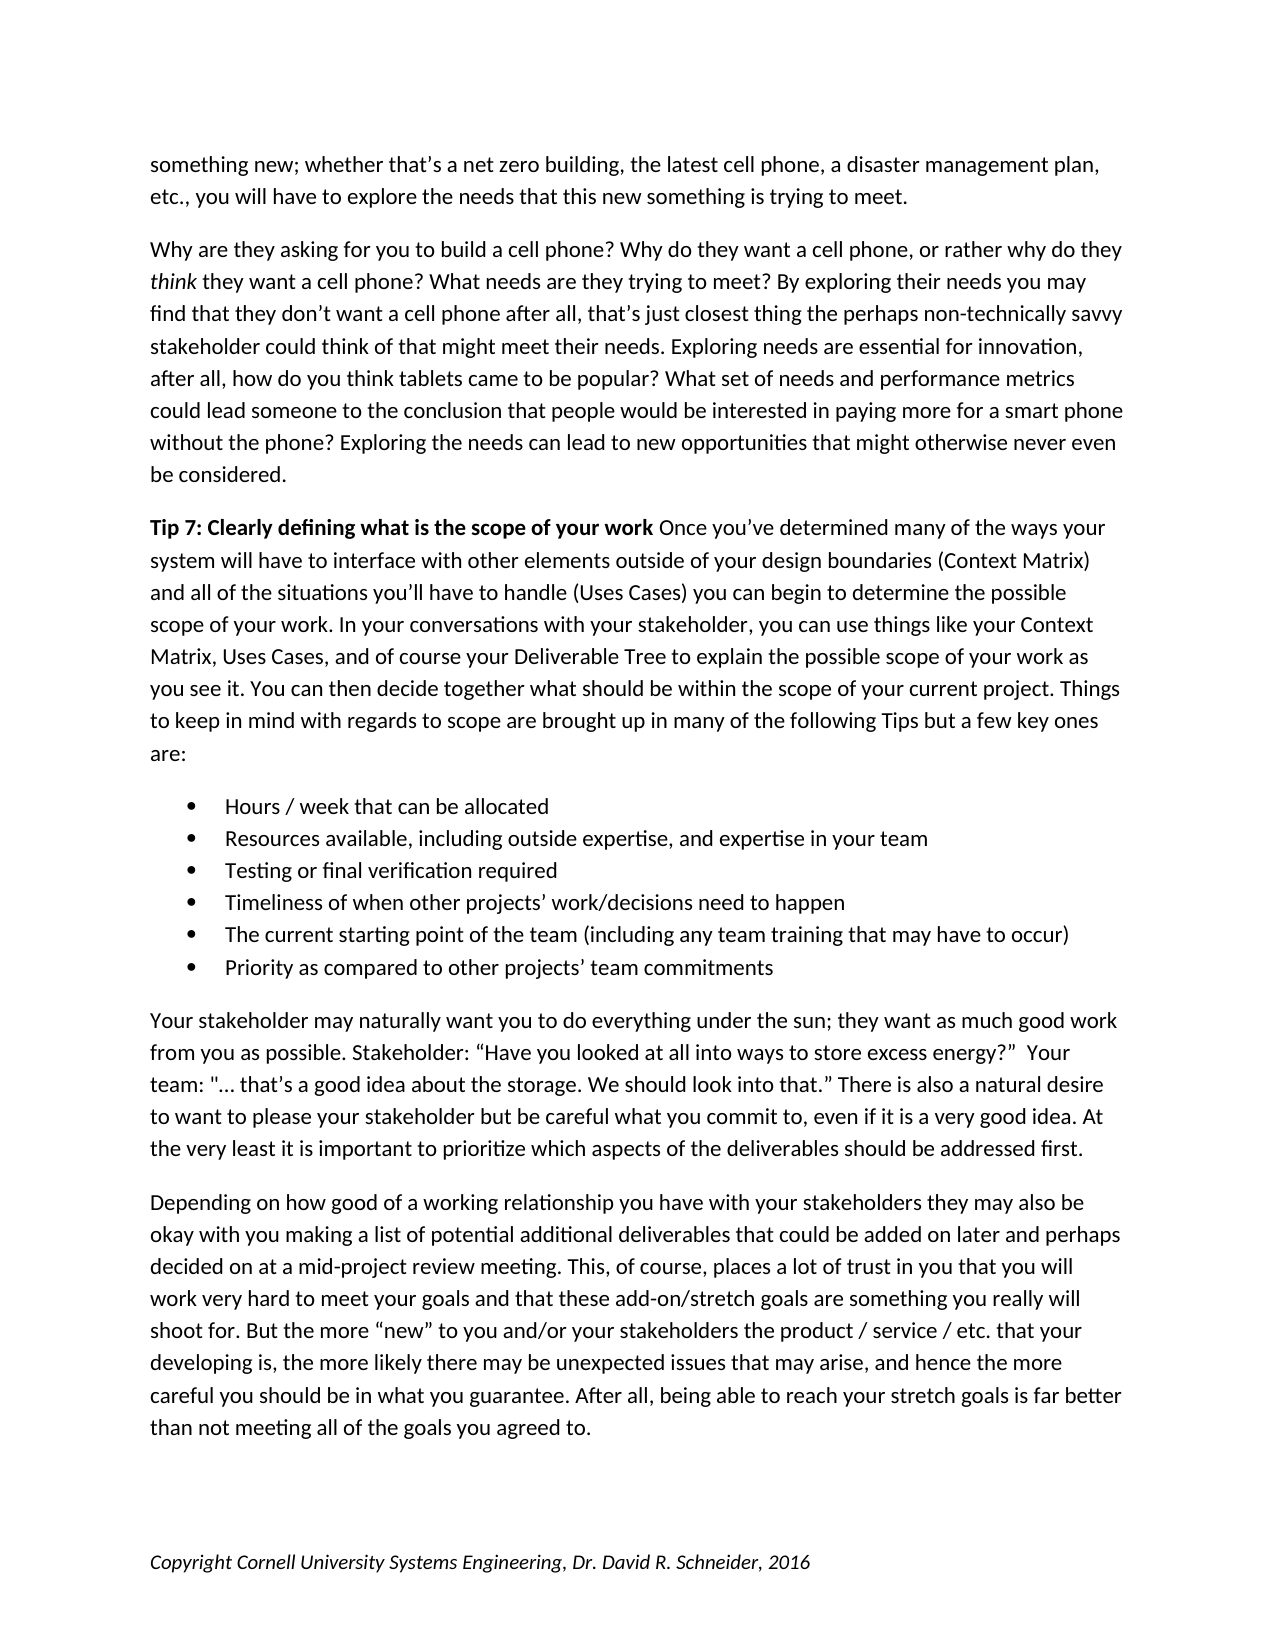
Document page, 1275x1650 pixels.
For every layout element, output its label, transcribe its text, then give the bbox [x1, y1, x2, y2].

list Resources available, including outside expertise, and expertise in your team [187, 824, 1125, 852]
text Why are they asking for you to build a cell phone? Why do they want a cell phone, or rather why do they think they want a cell phone? What needs are they trying to meet? By exploring their needs you may find that they don’t want a cell phone after all, that’s just closest thing the perhaps non-technically savvy stakeholder could think of that might meet their needs. Exploring needs are essential for innovation, after all, how do you think tablets came to be popular? What set of needs and performance metrics could lead someone to the conclusion that people would be interested in paying more for a smart phone without the phone? Exploring the needs can lead to new opportunities that might otherwise never even be considered. [150, 235, 1125, 488]
list Timeliness of when other projects’ work/decisions need to happen [187, 888, 1125, 916]
list Testing or final verification required [187, 856, 1125, 884]
list Hours / week that can be allocated [187, 792, 1125, 820]
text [150, 150, 1125, 210]
list The current starting point of the team (including any team training that may have to occur) [187, 921, 1125, 949]
text Your stakeholder may naturally want you to do everything under the sun; they want as much good work from you as possible. Stakeholder: “Have you looked at all into ways to store excess energy?” Your team: "… that’s a good idea about the storage. We should look into that.” There is also a natural desire to want to please your stakeholder but be careful what you commit to, even if it is a very good idea. At the very least it is important to prioritize which aspects of the deliverables should be addressed first. [150, 1006, 1125, 1163]
text Tip 7: Clearly defining what is the scope of your work Once you’ve determined many of the ways your system will have to interface with other elements outside of your design boundaries (Context Matrix) and all of the situations you’ll have to handle (Uses Cases) you can begin to determine the possible scope of your work. In your conversations with your stakeholder, you can use things like your Context Matrix, Uses Cases, and of course your Deliverable Tree to explain the possible scope of your work as you see it. You can then decide together what should be within the scope of your current project. Things to keep in mind with regards to scope are brought up in many of the following Tips but a few key ones are: [150, 513, 1125, 767]
list Priority as compared to other projects’ team commitments [187, 953, 1125, 981]
text Depending on how good of a working relationship you have with your stakeholders they may also be okay with you making a list of potential additional deliverables that could be added on later and perhaps decided on at a mid-project review meeting. This, of course, places a lot of trust in you that you will work very hard to meet your goals and that these add-on/stretch goals are something you really will shoot for. But the more “new” to you and/or your stakeholders the product / service / etc. that your developing is, the more likely there may be unexpected issues that may arise, and hence the more careful you should be in what you guarantee. After all, being able to reach your stretch goals is far better than not meeting all of the goals you agreed to. [150, 1188, 1125, 1441]
